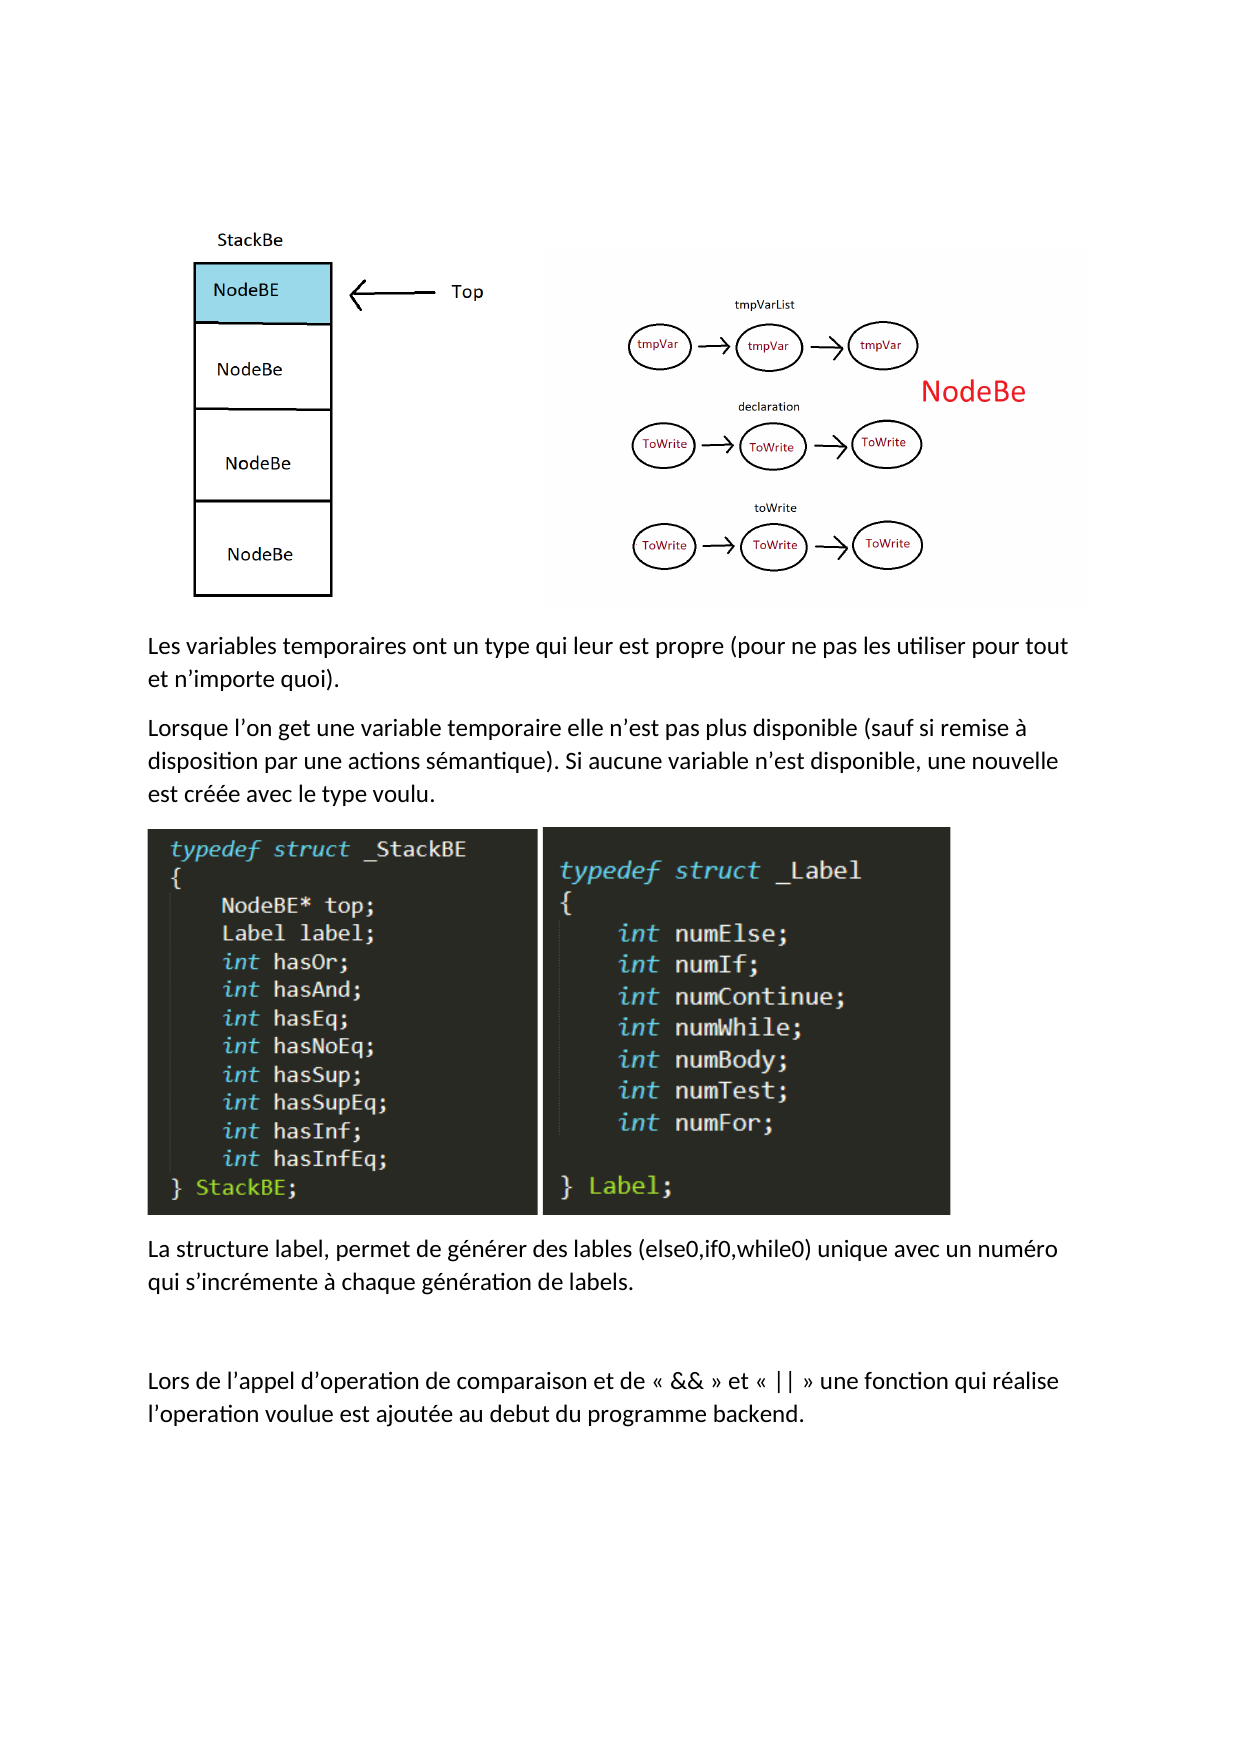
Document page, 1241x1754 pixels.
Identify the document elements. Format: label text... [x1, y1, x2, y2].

text Lors de l’appel d’operation de comparaison et de « && » et « || » une fonction qui réalise l’operation voulue est ajoutée au debut du programme backend. [148, 1365, 1093, 1429]
picture [542, 827, 951, 1215]
picture [147, 829, 538, 1215]
picture [147, 197, 1090, 611]
text La structure label, permet de générer des lables (else0,if0,while0) unique avec un numéro qui s’incrémente à chaque génération de labels. [148, 1233, 1093, 1297]
text Lorsque l’on get une variable temporaire elle n’est pas plus disponible (sauf si remise à disposition par une actions sémantique). Si aucune variable n’est disponible, une nouvelle est créée avec le type voulu. [148, 712, 1093, 809]
text Les variables temporaires ont un type qui leur est propre (pour ne pas les utiliser pour tout et n’importe quoi). [148, 630, 1093, 693]
